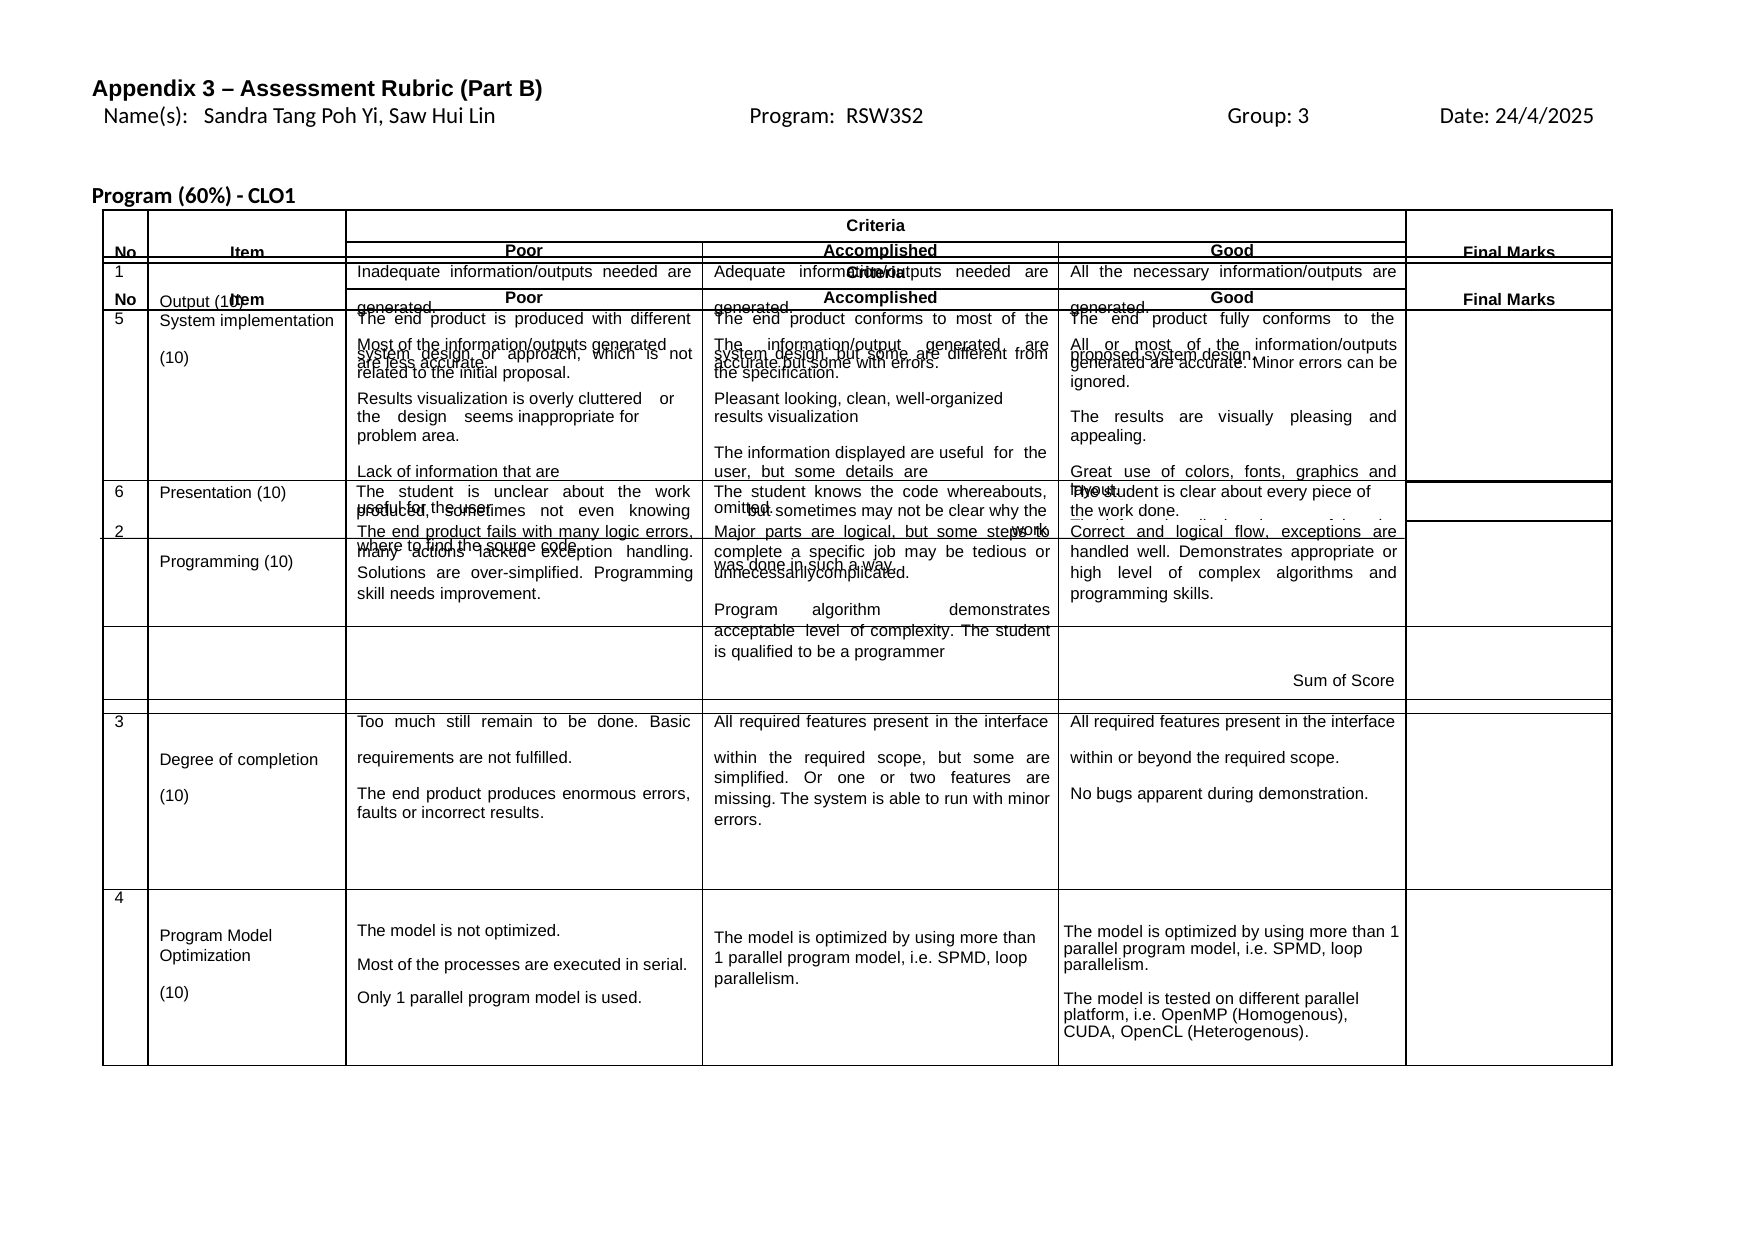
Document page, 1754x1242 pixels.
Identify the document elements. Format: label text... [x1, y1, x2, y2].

text Name(s): Sandra Tang Poh Yi, Saw Hui Lin Program: RSW3S2 Group: 3 Date: 24/4/2025 [103, 101, 1631, 129]
text Program (60%) - CLO1 [92, 182, 1625, 209]
